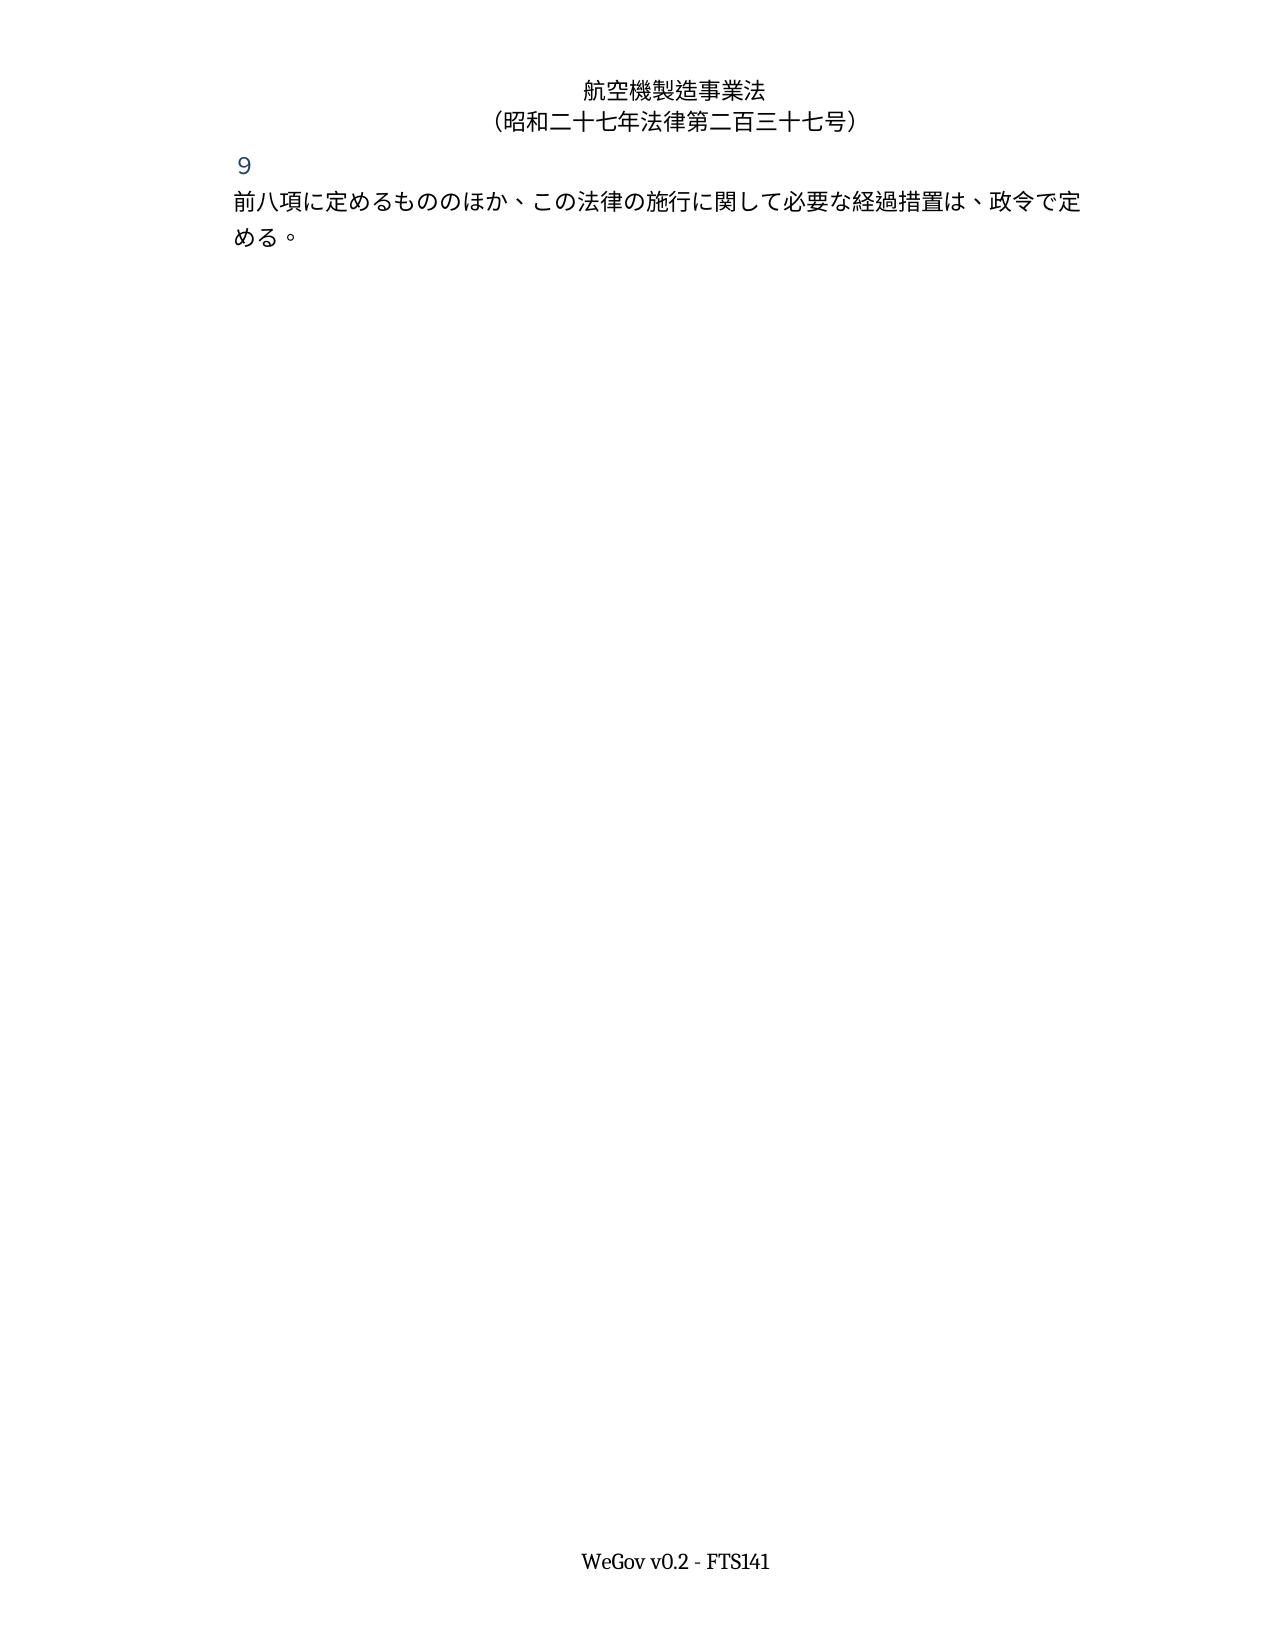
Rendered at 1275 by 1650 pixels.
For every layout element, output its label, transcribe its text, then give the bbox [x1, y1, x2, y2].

subtitle ９ [233, 150, 1087, 181]
text 前八項に定めるもののほか、この法律の施行に関して必要な経過措置は、政令で定める。 [233, 186, 1087, 253]
